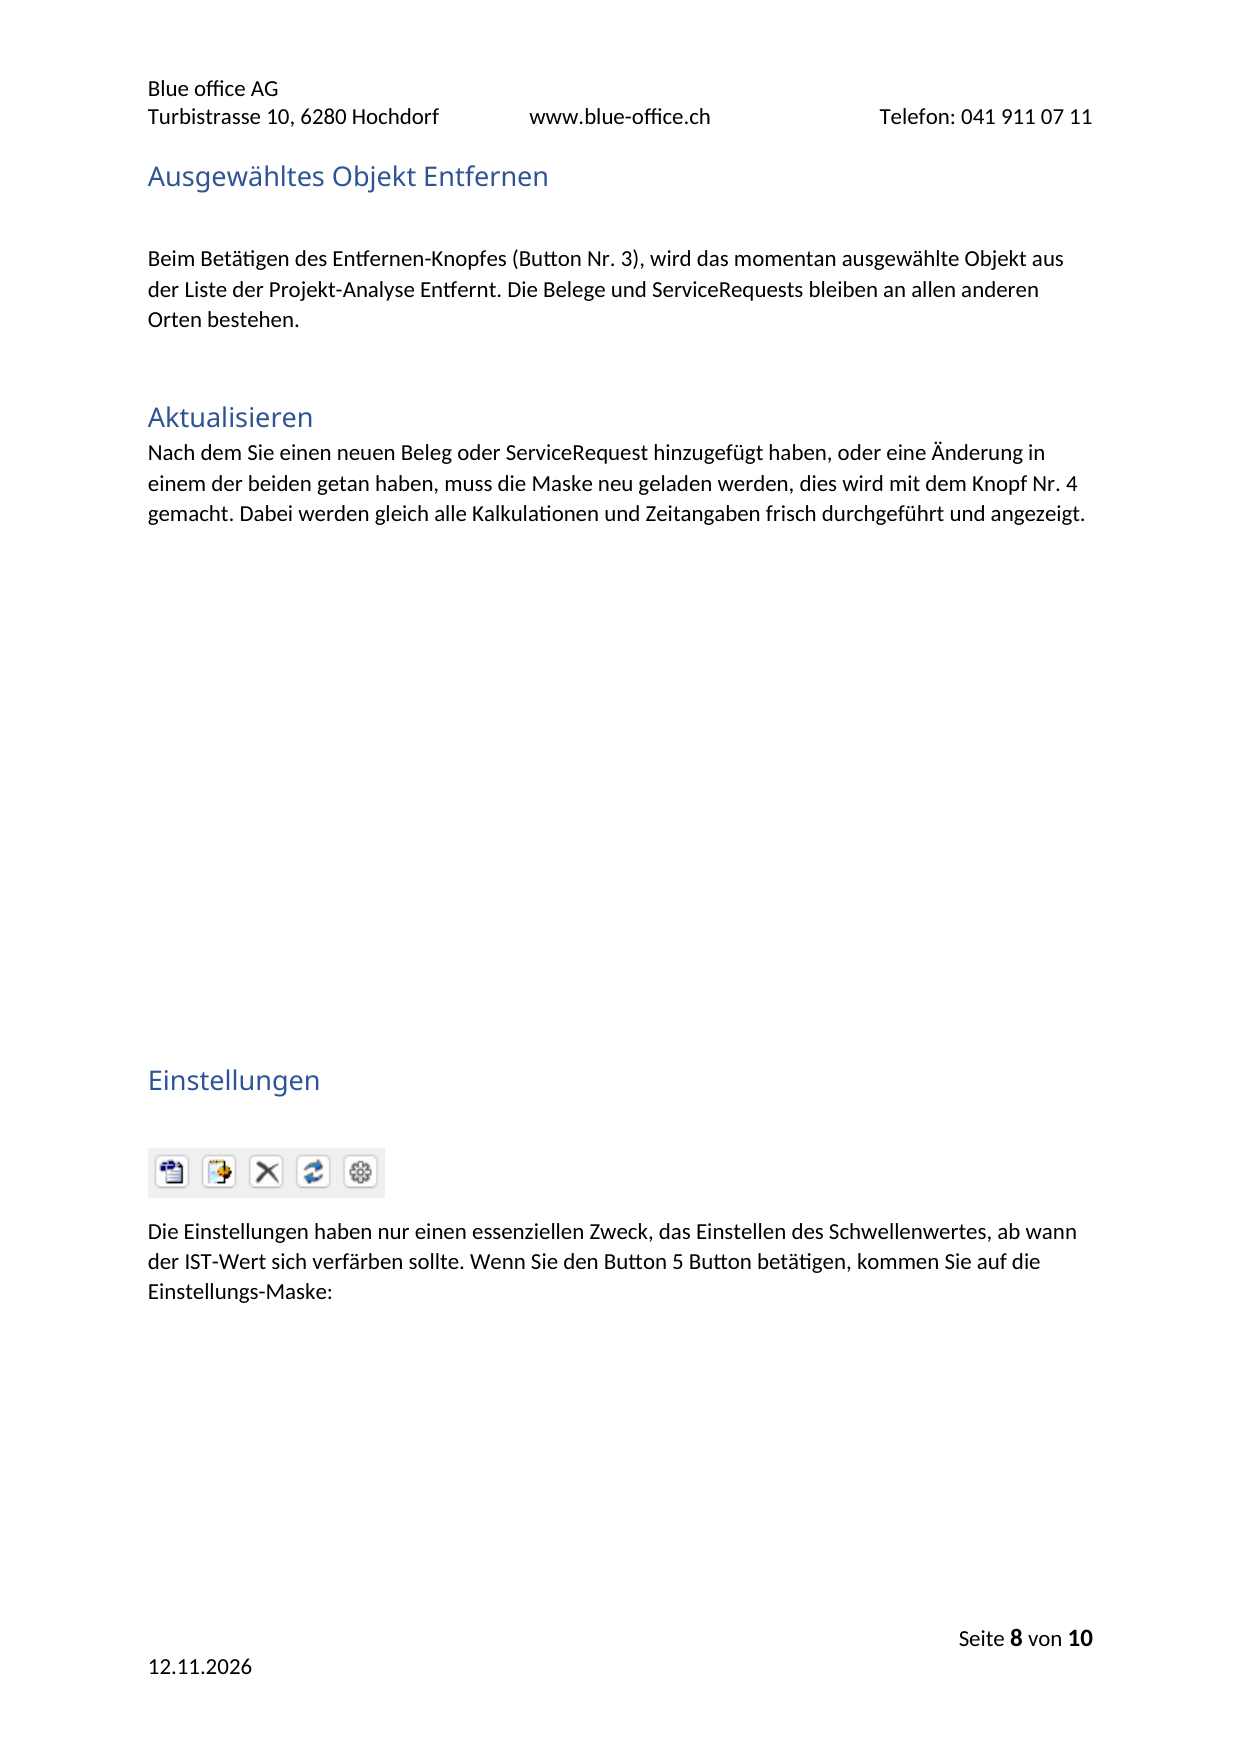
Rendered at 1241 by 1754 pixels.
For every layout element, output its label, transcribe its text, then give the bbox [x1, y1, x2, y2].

subtitle Einstellungen [148, 1061, 1093, 1098]
subtitle Aktualisieren [148, 399, 1093, 436]
picture [147, 1148, 386, 1198]
subtitle Ausgewähltes Objekt Entfernen [148, 158, 1093, 195]
text Beim Betätigen des Entfernen-Knopfes (Button Nr. 3), wird das momentan ausgewählte Objekt aus der Liste der Projekt-Analyse Entfernt. Die Belege und ServiceRequests bleiben an allen anderen Orten bestehen. [148, 244, 1093, 333]
text Die Einstellungen haben nur einen essenziellen Zweck, das Einstellen des Schwellenwertes, ab wann der IST-Wert sich verfärben sollte. Wenn Sie den Button 5 Button betätigen, kommen Sie auf die Einstellungs-Maske: [148, 1217, 1093, 1305]
text Nach dem Sie einen neuen Beleg oder ServiceRequest hinzugefügt haben, oder eine Änderung in einem der beiden getan haben, muss die Maske neu geladen werden, dies wird mit dem Knopf Nr. 4 gemacht. Dabei werden gleich alle Kalkulationen und Zeitangaben frisch durchgeführt und angezeigt. [148, 438, 1093, 527]
